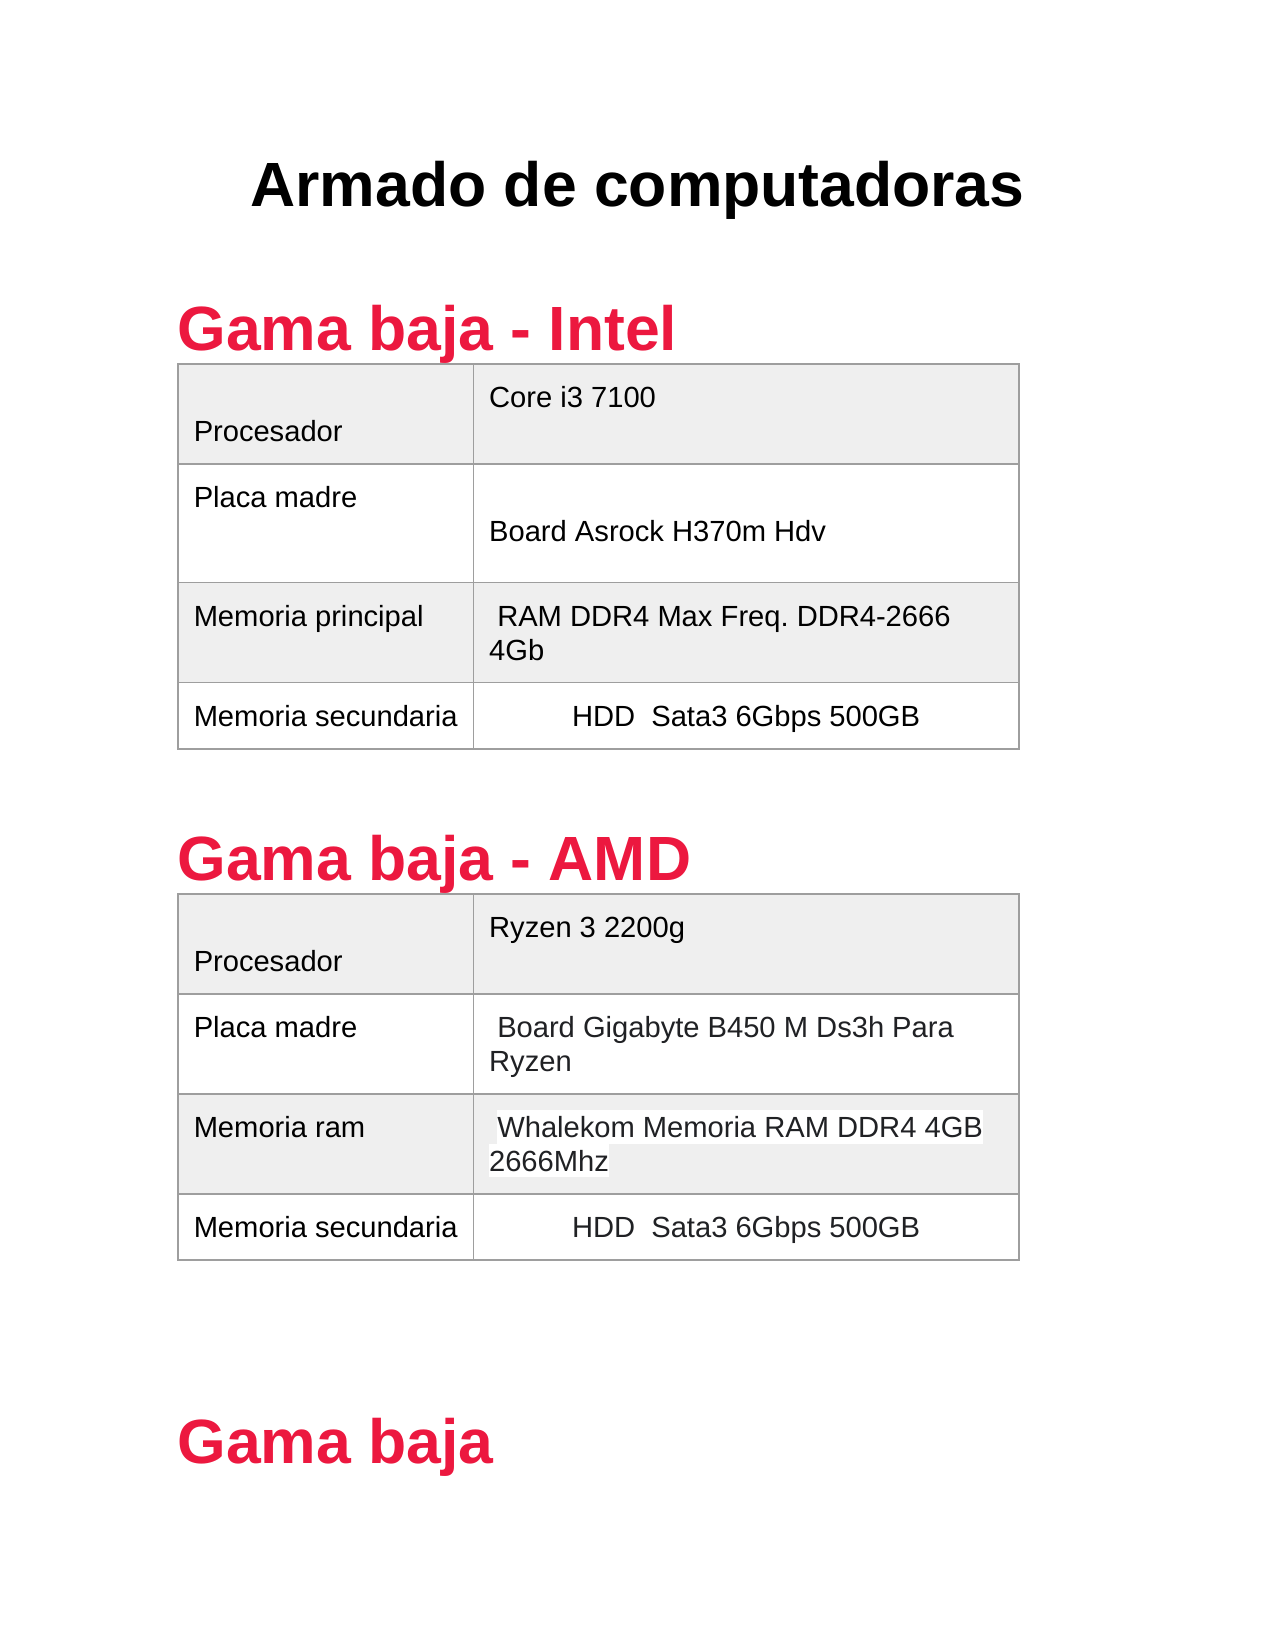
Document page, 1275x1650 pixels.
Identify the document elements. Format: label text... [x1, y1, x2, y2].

table_cell RAM DDR4 Max Freq. DDR4-2666 4Gb [474, 583, 1018, 682]
table_cell Board Asrock H370m Hdv [474, 465, 1018, 582]
table_cell Placa madre [179, 995, 473, 1093]
table_cell Board Gigabyte B450 M Ds3h Para Ryzen [474, 995, 1018, 1093]
table_cell HDD Sata3 6Gbps 500GB [474, 1195, 1018, 1259]
table_cell Placa madre [179, 465, 473, 582]
text Gama baja [177, 1405, 1098, 1477]
table_header Procesador [179, 895, 473, 993]
table_cell Memoria secundaria [179, 683, 473, 748]
table_cell Memoria secundaria [179, 1195, 473, 1259]
table_cell Memoria principal [179, 583, 473, 682]
table_cell Whalekom Memoria RAM DDR4 4GB 2666Mhz [474, 1095, 1018, 1193]
text Armado de computadoras [177, 148, 1098, 219]
table_header Core i3 7100 [474, 365, 1018, 463]
text Gama baja - AMD [177, 821, 1098, 893]
table_cell Memoria ram [179, 1095, 473, 1193]
table_cell HDD Sata3 6Gbps 500GB [474, 683, 1018, 748]
table_header Ryzen 3 2200g [474, 895, 1018, 993]
table_header Procesador [179, 365, 473, 463]
text Gama baja - Intel [177, 291, 1098, 363]
